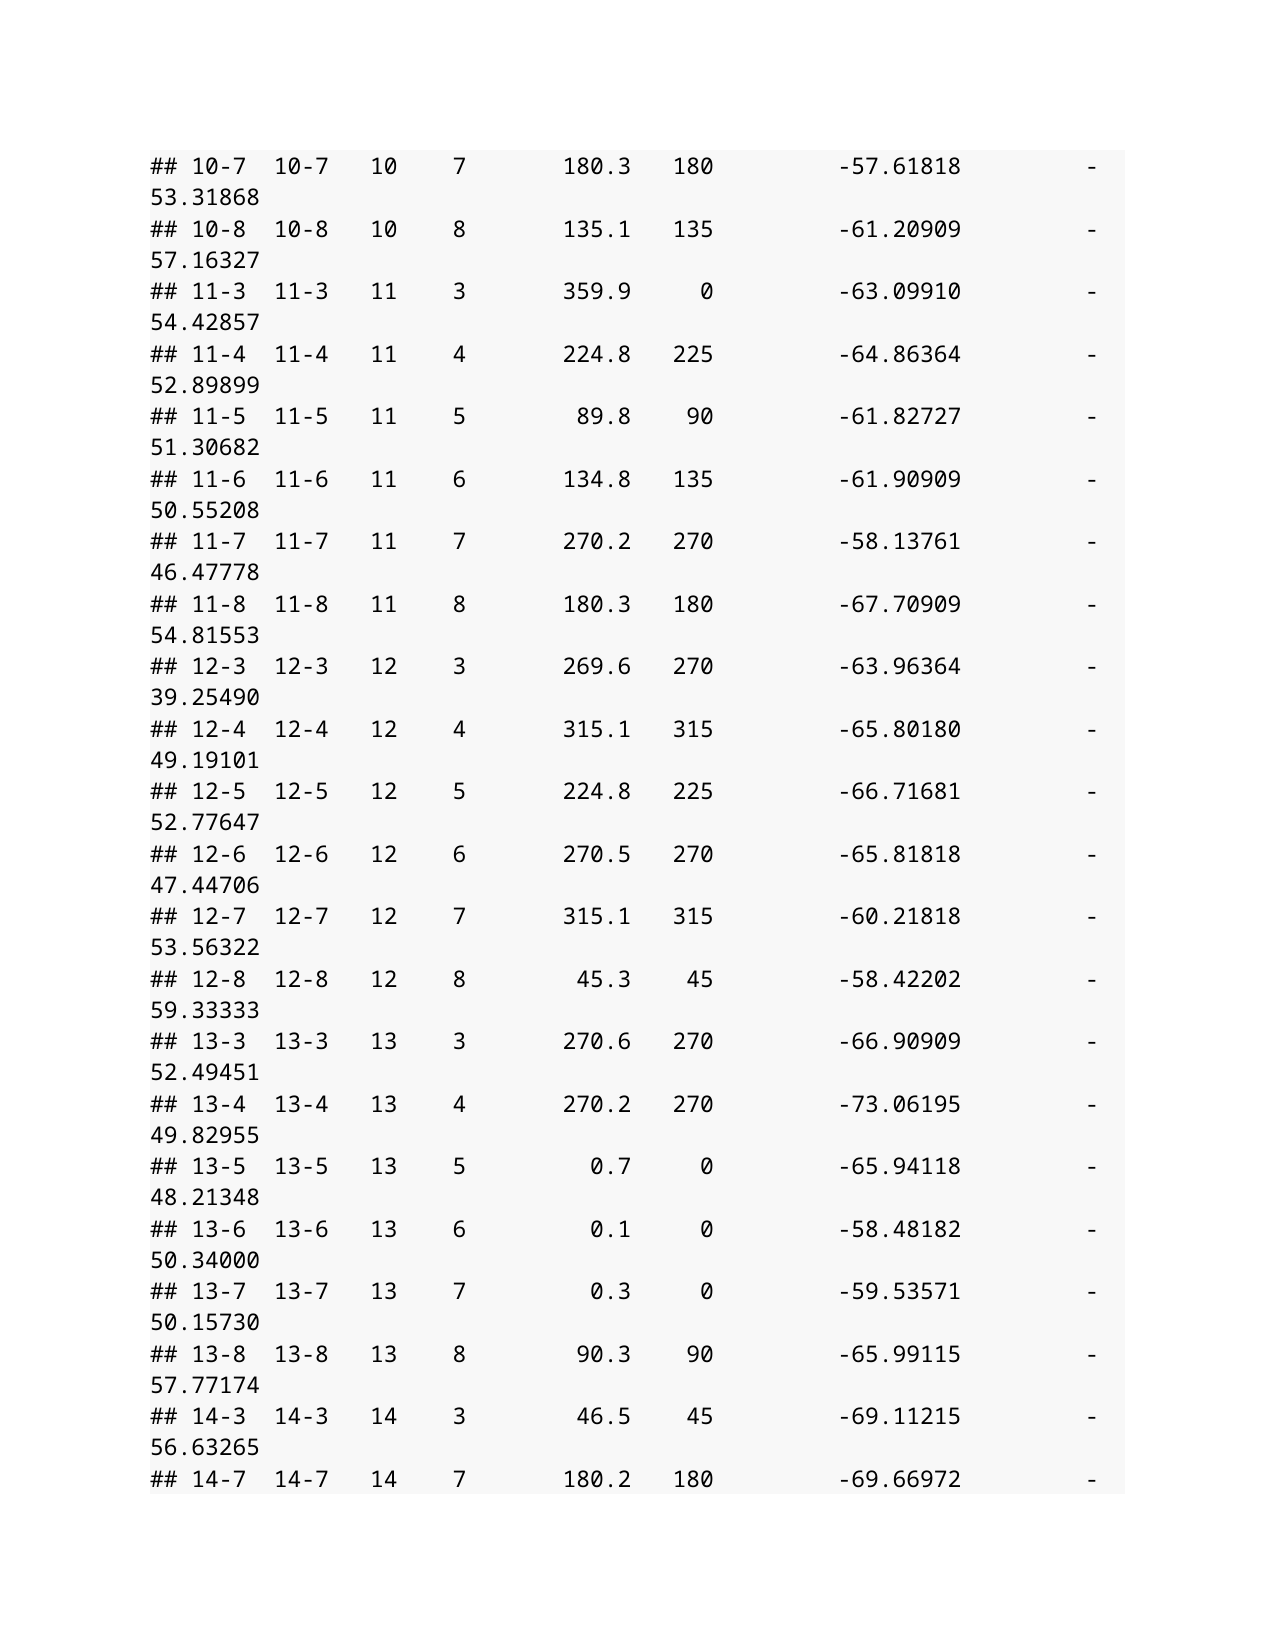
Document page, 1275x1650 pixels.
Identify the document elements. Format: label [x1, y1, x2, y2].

text [150, 150, 1125, 1494]
